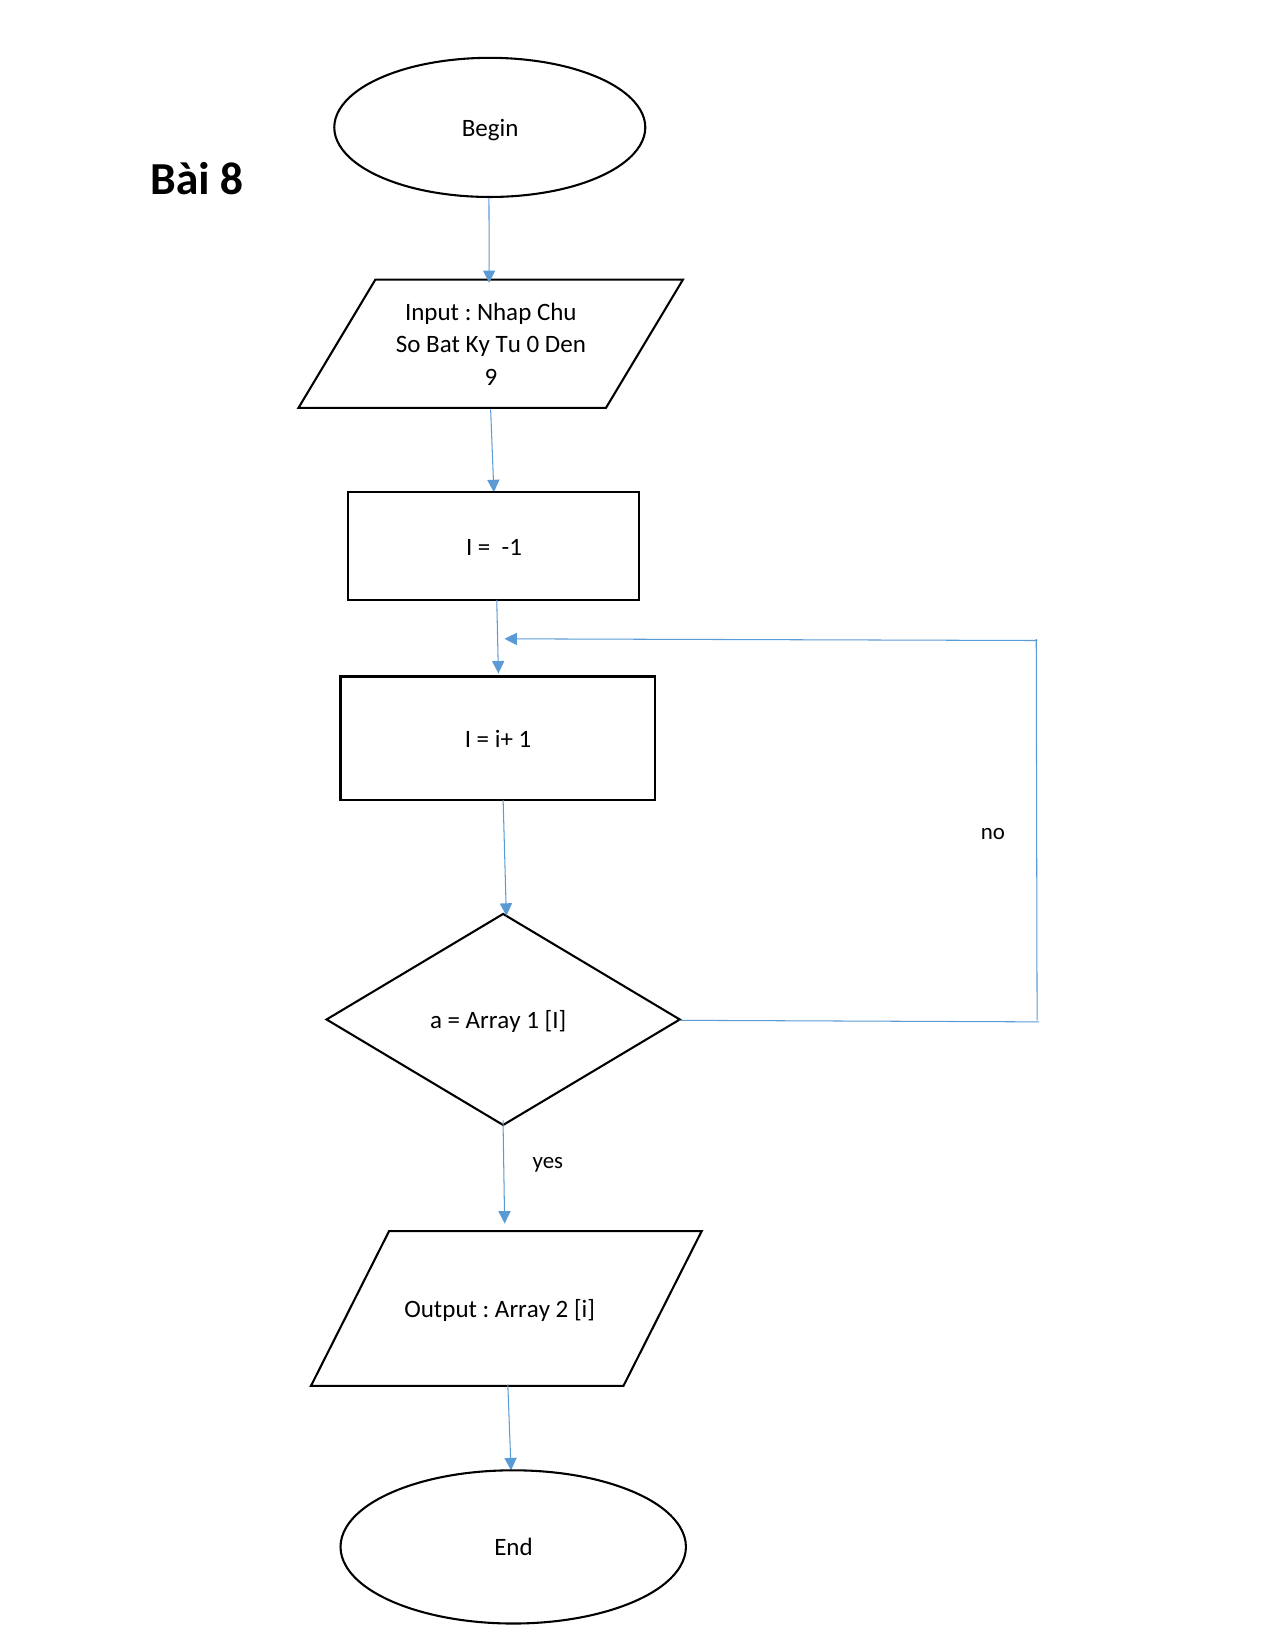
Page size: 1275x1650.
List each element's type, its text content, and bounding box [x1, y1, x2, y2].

text Bài 8 [490, 150, 1125, 206]
text Bài 8 [150, 150, 488, 206]
